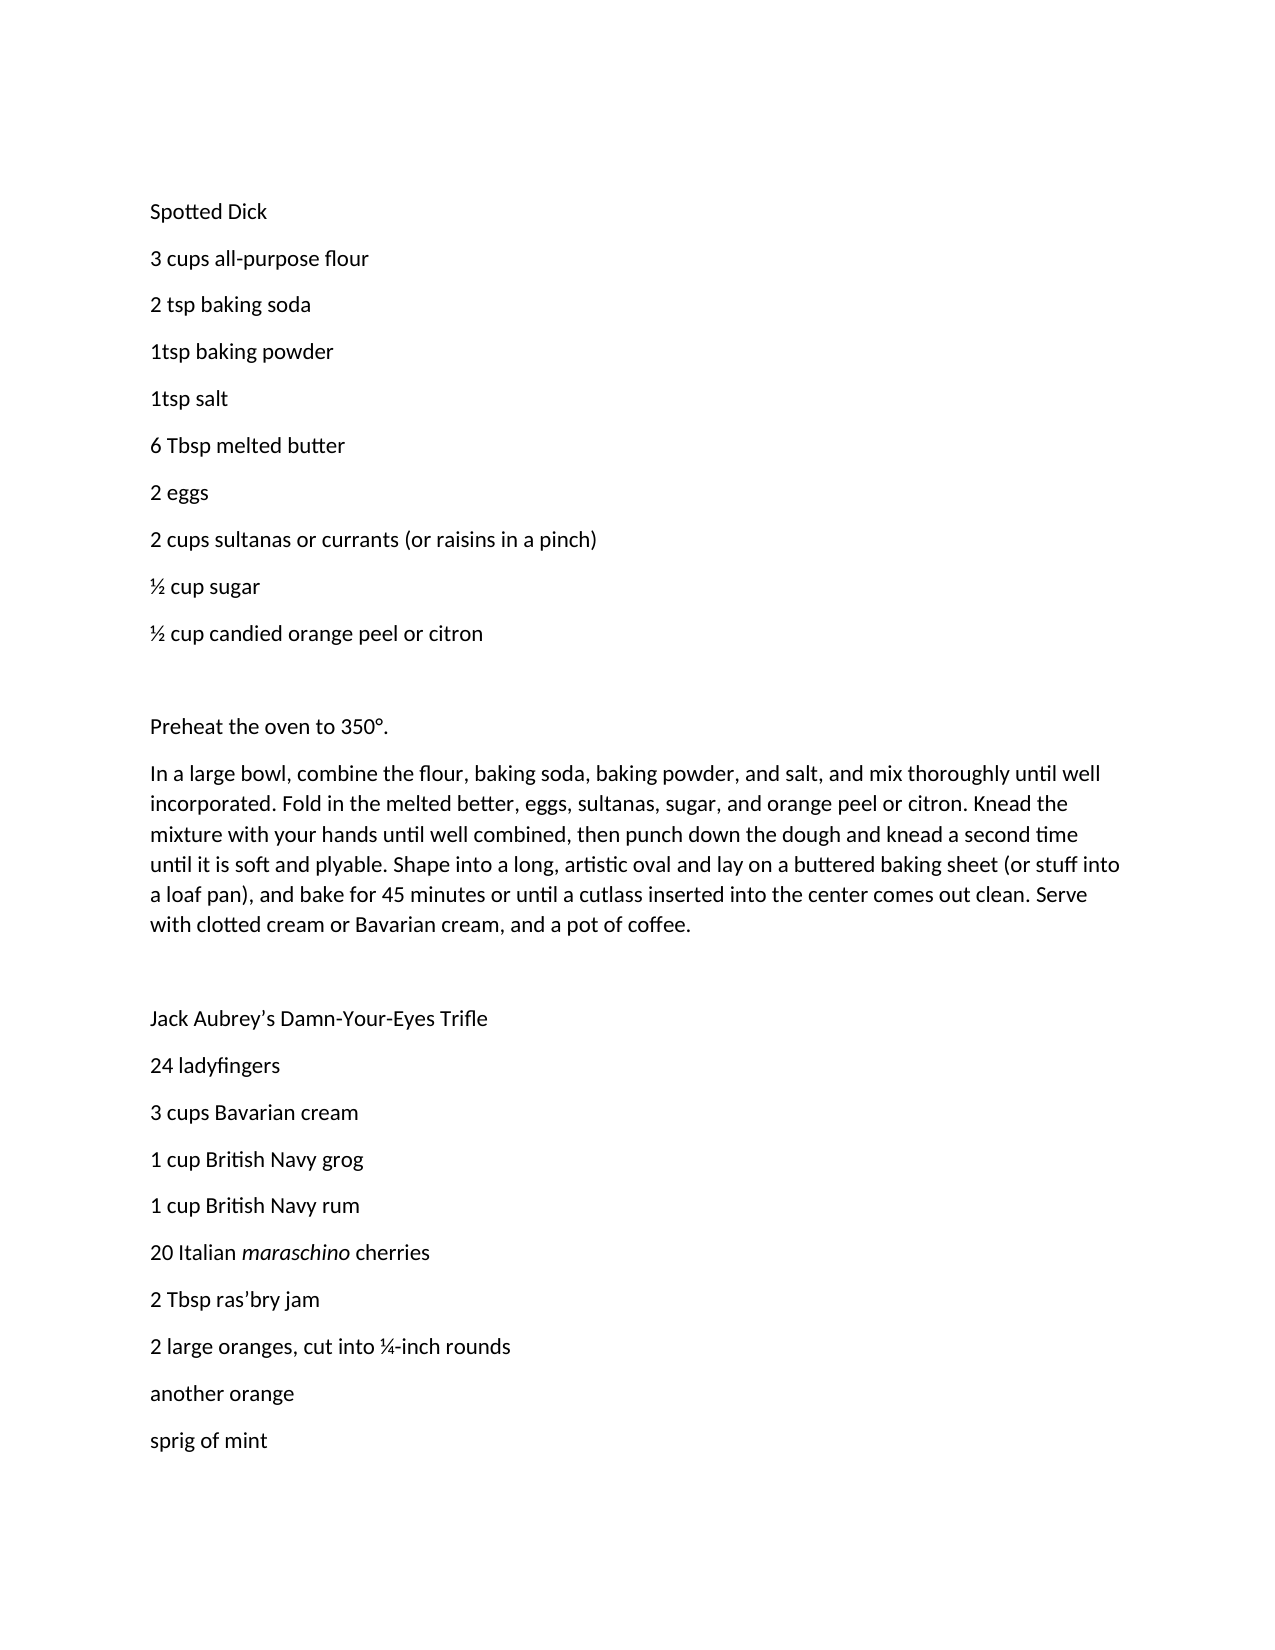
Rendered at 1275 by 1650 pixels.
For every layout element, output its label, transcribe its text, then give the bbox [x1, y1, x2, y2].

text Spotted Dick [150, 197, 1125, 225]
text Jack Aubrey’s Damn-Your-Eyes Trifle [150, 1004, 1125, 1032]
text 20 Italian maraschino cherries [150, 1238, 1125, 1267]
text In a large bowl, combine the flour, baking soda, baking powder, and salt, and mix thoroughly until well incorporated. Fold in the melted better, eggs, sultanas, sugar, and orange peel or citron. Knead the mixture with your hands until well combined, then punch down the dough and knead a second time until it is soft and plyable. Shape into a long, artistic oval and lay on a buttered baking sheet (or stuff into a loaf pan), and bake for 45 minutes or until a cutlass inserted into the center comes out clean. Serve with clotted cream or Bavarian cream, and a pot of coffee. [150, 759, 1125, 938]
text 1 cup British Navy rum [150, 1192, 1125, 1220]
text ½ cup candied orange peel or citron [150, 619, 1125, 647]
text 3 cups all-purpose flour [150, 244, 1125, 272]
text 3 cups Bavarian cream [150, 1098, 1125, 1126]
text 6 Tbsp melted butter [150, 431, 1125, 459]
text 2 eggs [150, 478, 1125, 506]
text 1tsp baking powder [150, 337, 1125, 366]
text Preheat the oven to 350°. [150, 712, 1125, 741]
text 1tsp salt [150, 384, 1125, 412]
text 2 Tbsp ras’bry jam [150, 1285, 1125, 1313]
text 24 ladyfingers [150, 1051, 1125, 1079]
text 2 large oranges, cut into ¼-inch rounds [150, 1332, 1125, 1360]
text 2 tsp baking soda [150, 291, 1125, 319]
text another orange [150, 1379, 1125, 1407]
text sprig of mint [150, 1426, 1125, 1454]
text 1 cup British Navy grog [150, 1145, 1125, 1173]
text ½ cup sugar [150, 572, 1125, 600]
text 2 cups sultanas or currants (or raisins in a pinch) [150, 525, 1125, 553]
